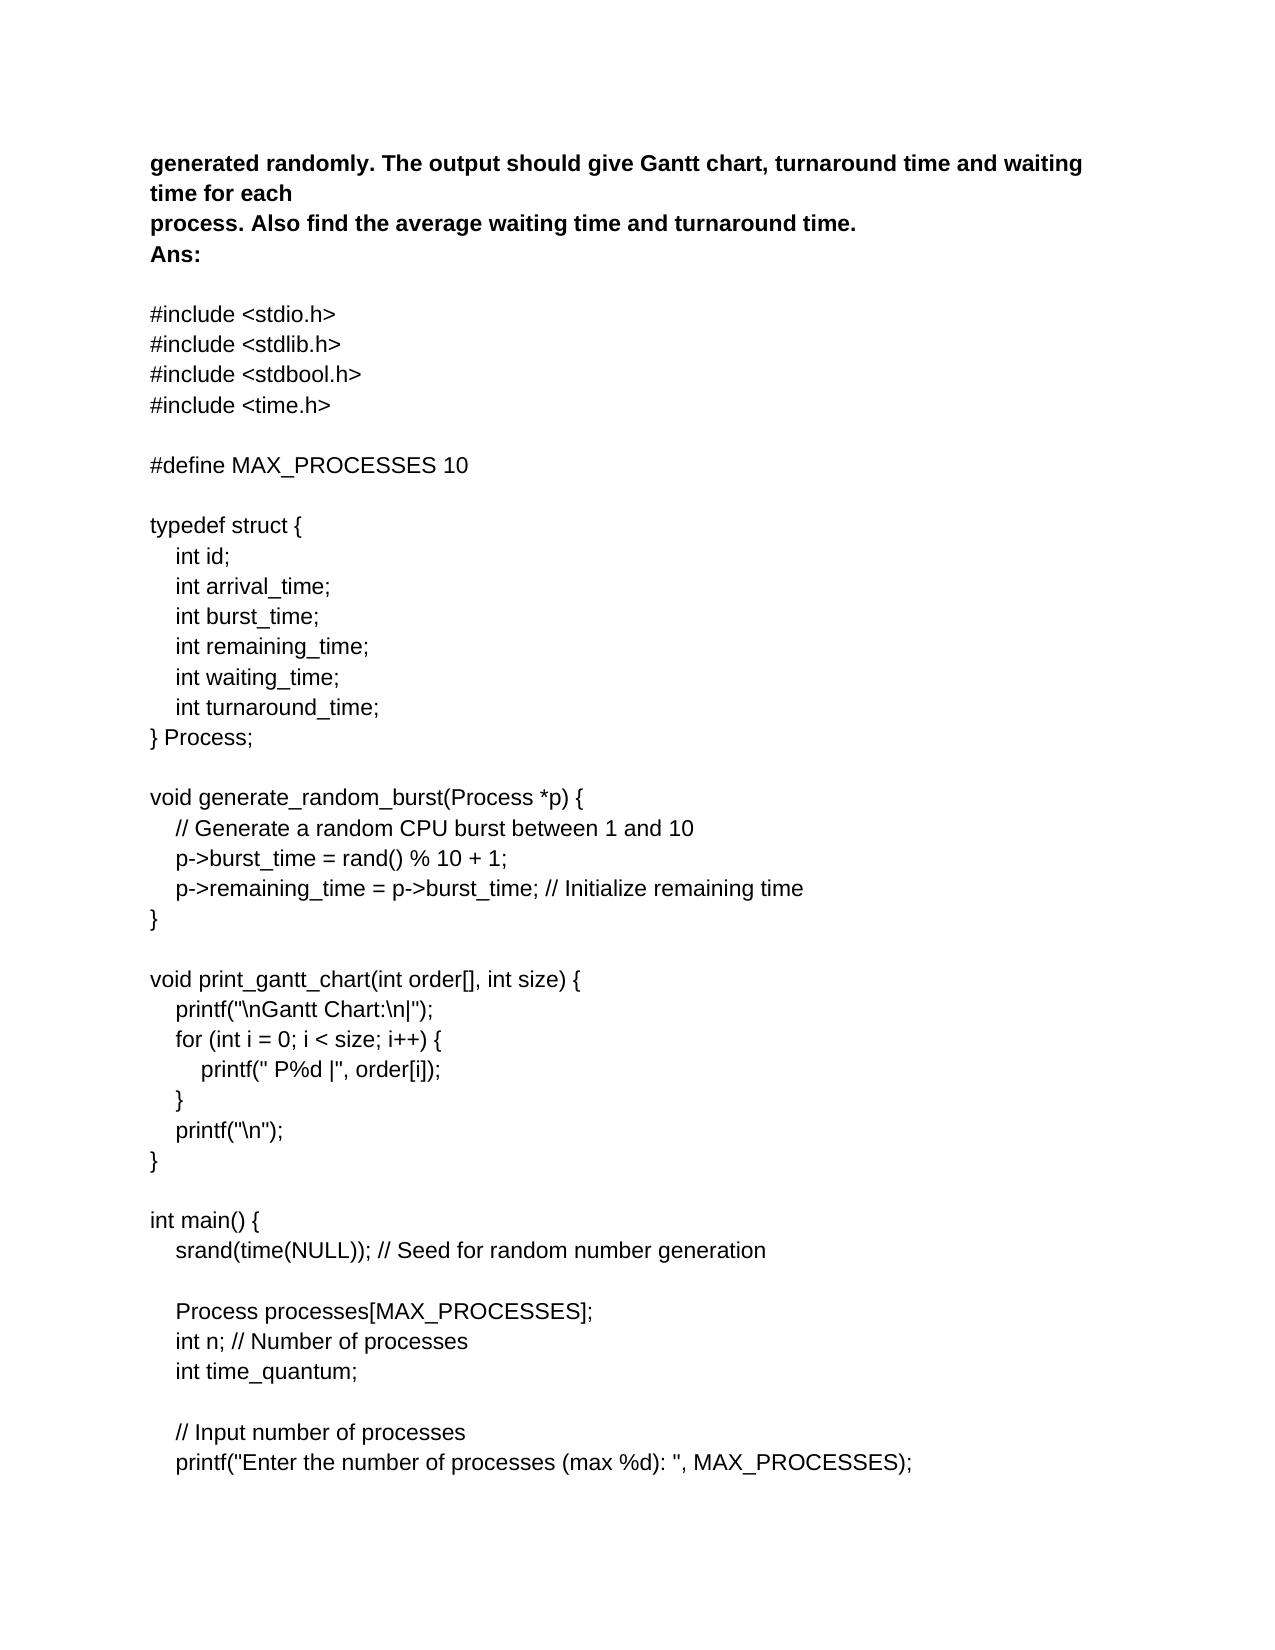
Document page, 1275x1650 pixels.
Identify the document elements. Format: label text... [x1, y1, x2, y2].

text Process processes[MAX_PROCESSES]; [150, 1298, 1125, 1324]
text #include <stdio.h> [150, 301, 1125, 327]
text int time_quantum; [150, 1358, 1125, 1385]
text } [150, 1147, 1125, 1173]
text #define MAX_PROCESSES 10 [150, 452, 1125, 478]
text } Process; [150, 724, 1125, 750]
text typedef struct { [150, 512, 1125, 539]
text void generate_random_burst(Process *p) { [150, 784, 1125, 811]
text generated randomly. The output should give Gantt chart, turnaround time and waiting time for each [150, 150, 1125, 207]
text process. Also find the average waiting time and turnaround time. [150, 210, 1125, 237]
text int main() { [150, 1207, 1125, 1234]
text int id; [150, 543, 1125, 569]
text printf("\n"); [150, 1117, 1125, 1143]
text int turnaround_time; [150, 694, 1125, 720]
text // Generate a random CPU burst between 1 and 10 [150, 814, 1125, 841]
text // Input number of processes [150, 1419, 1125, 1445]
text int remaining_time; [150, 633, 1125, 660]
text } [150, 1086, 1125, 1113]
text Ans: [150, 241, 1125, 267]
text void print_gantt_chart(int order[], int size) { [150, 966, 1125, 992]
text srand(time(NULL)); // Seed for random number generation [150, 1237, 1125, 1264]
text int n; // Number of processes [150, 1328, 1125, 1354]
text int waiting_time; [150, 663, 1125, 690]
text printf("\nGantt Chart:\n|"); [150, 996, 1125, 1022]
text p->burst_time = rand() % 10 + 1; [150, 845, 1125, 871]
text p->remaining_time = p->burst_time; // Initialize remaining time [150, 875, 1125, 901]
text #include <time.h> [150, 392, 1125, 418]
text int arrival_time; [150, 573, 1125, 599]
text for (int i = 0; i < size; i++) { [150, 1026, 1125, 1052]
text } [150, 905, 1125, 932]
text printf(" P%d |", order[i]); [150, 1056, 1125, 1083]
text int burst_time; [150, 603, 1125, 629]
text #include <stdbool.h> [150, 361, 1125, 388]
text printf("Enter the number of processes (max %d): ", MAX_PROCESSES); [150, 1449, 1125, 1475]
text #include <stdlib.h> [150, 331, 1125, 358]
